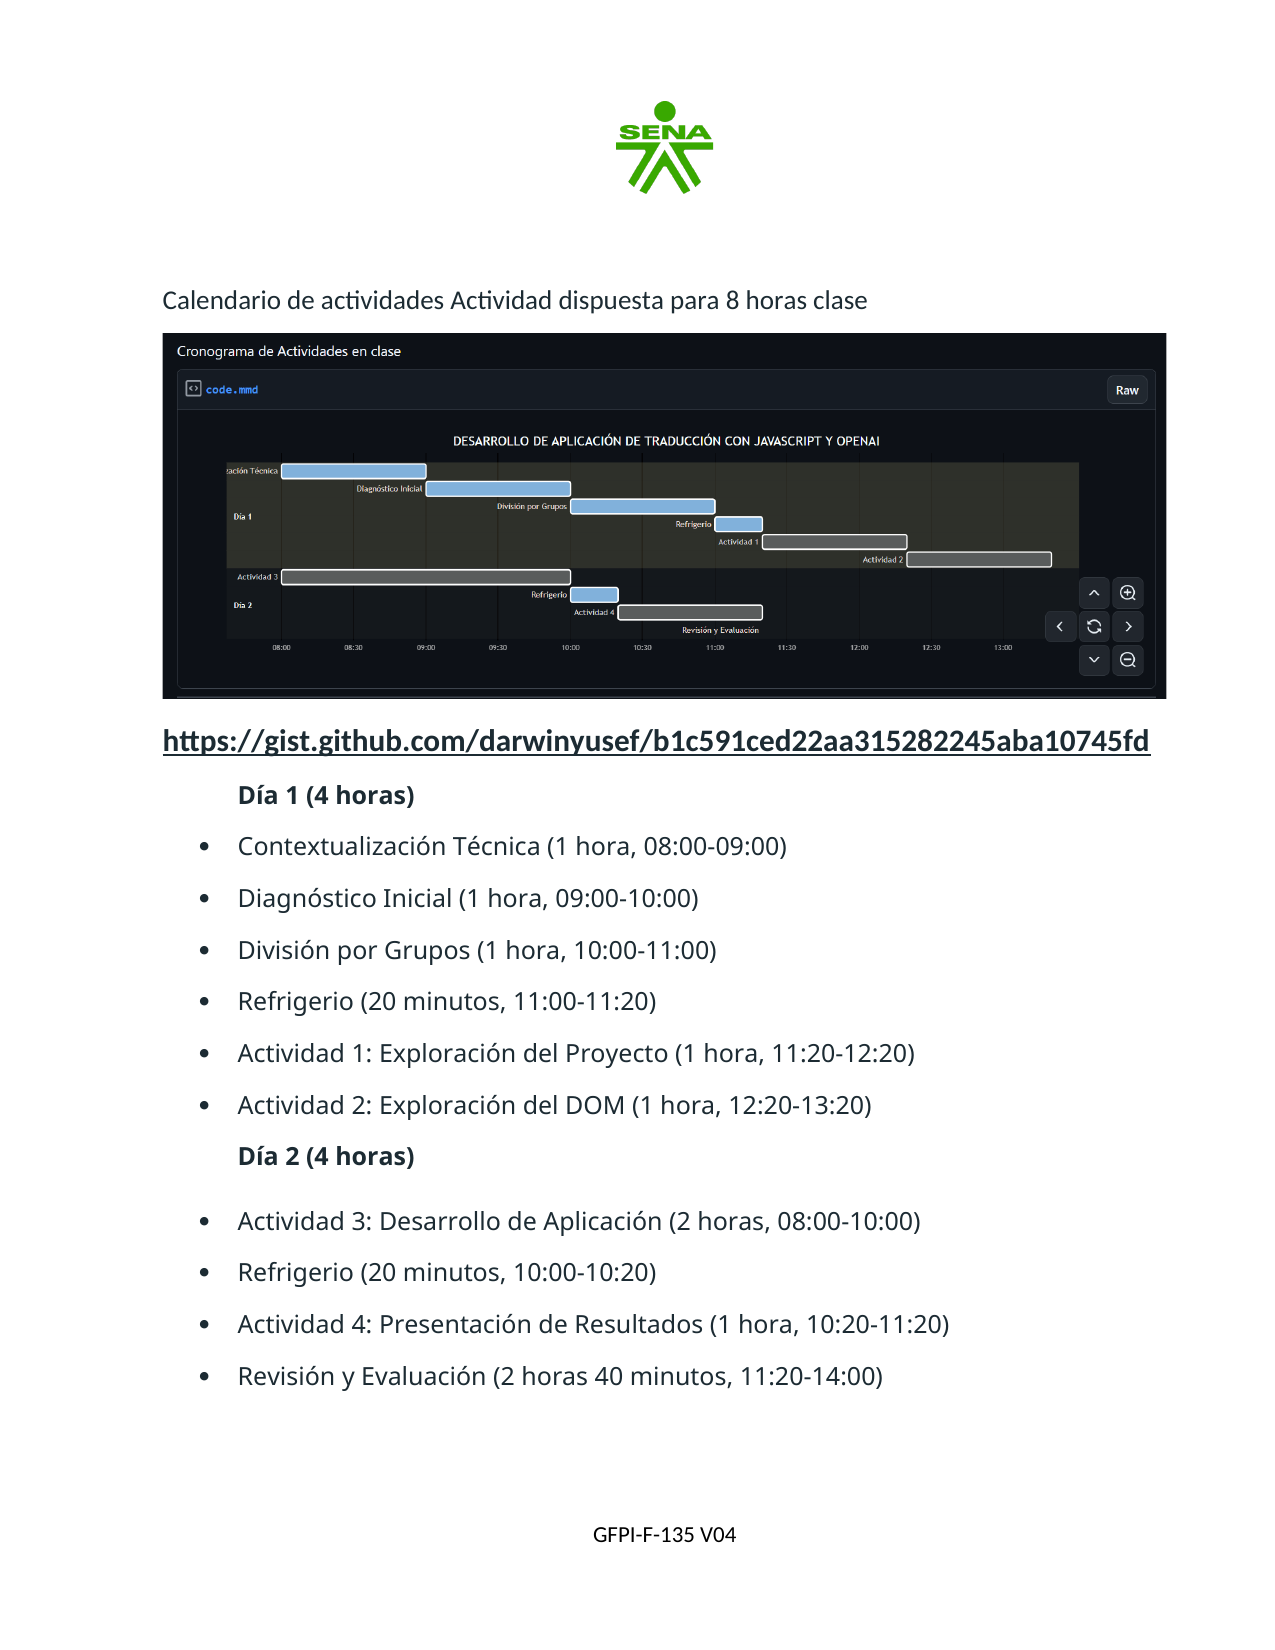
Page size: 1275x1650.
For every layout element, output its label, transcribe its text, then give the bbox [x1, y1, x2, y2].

list Diagnóstico Inicial (1 hora, 09:00-10:00) [200, 881, 1167, 915]
list Contextualización Técnica (1 hora, 08:00-09:00) [200, 829, 1167, 863]
list Actividad 2: Exploración del DOM (1 hora, 12:20-13:20) [200, 1087, 1167, 1121]
text https://gist.github.com/darwinyusef/b1c591ced22aa315282245aba10745fd [162, 699, 1167, 759]
list Refrigerio (20 minutos, 10:00-10:20) [200, 1255, 1167, 1289]
list Revisión y Evaluación (2 horas 40 minutos, 11:20-14:00) [200, 1358, 1167, 1392]
text Calendario de actividades Actividad dispuesta para 8 horas clase [162, 283, 1167, 316]
list Día 1 (4 horas) [237, 777, 1167, 811]
list Refrigerio (20 minutos, 11:00-11:20) [200, 984, 1167, 1018]
list Actividad 1: Exploración del Proyecto (1 hora, 11:20-12:20) [200, 1036, 1167, 1070]
picture [616, 101, 714, 194]
list Actividad 4: Presentación de Resultados (1 hora, 10:20-11:20) [200, 1307, 1167, 1341]
list Actividad 3: Desarrollo de Aplicación (2 horas, 08:00-10:00) [200, 1203, 1167, 1237]
picture [162, 333, 1167, 699]
list División por Grupos (1 hora, 10:00-11:00) [200, 932, 1167, 966]
list Día 2 (4 horas) [237, 1139, 1167, 1173]
